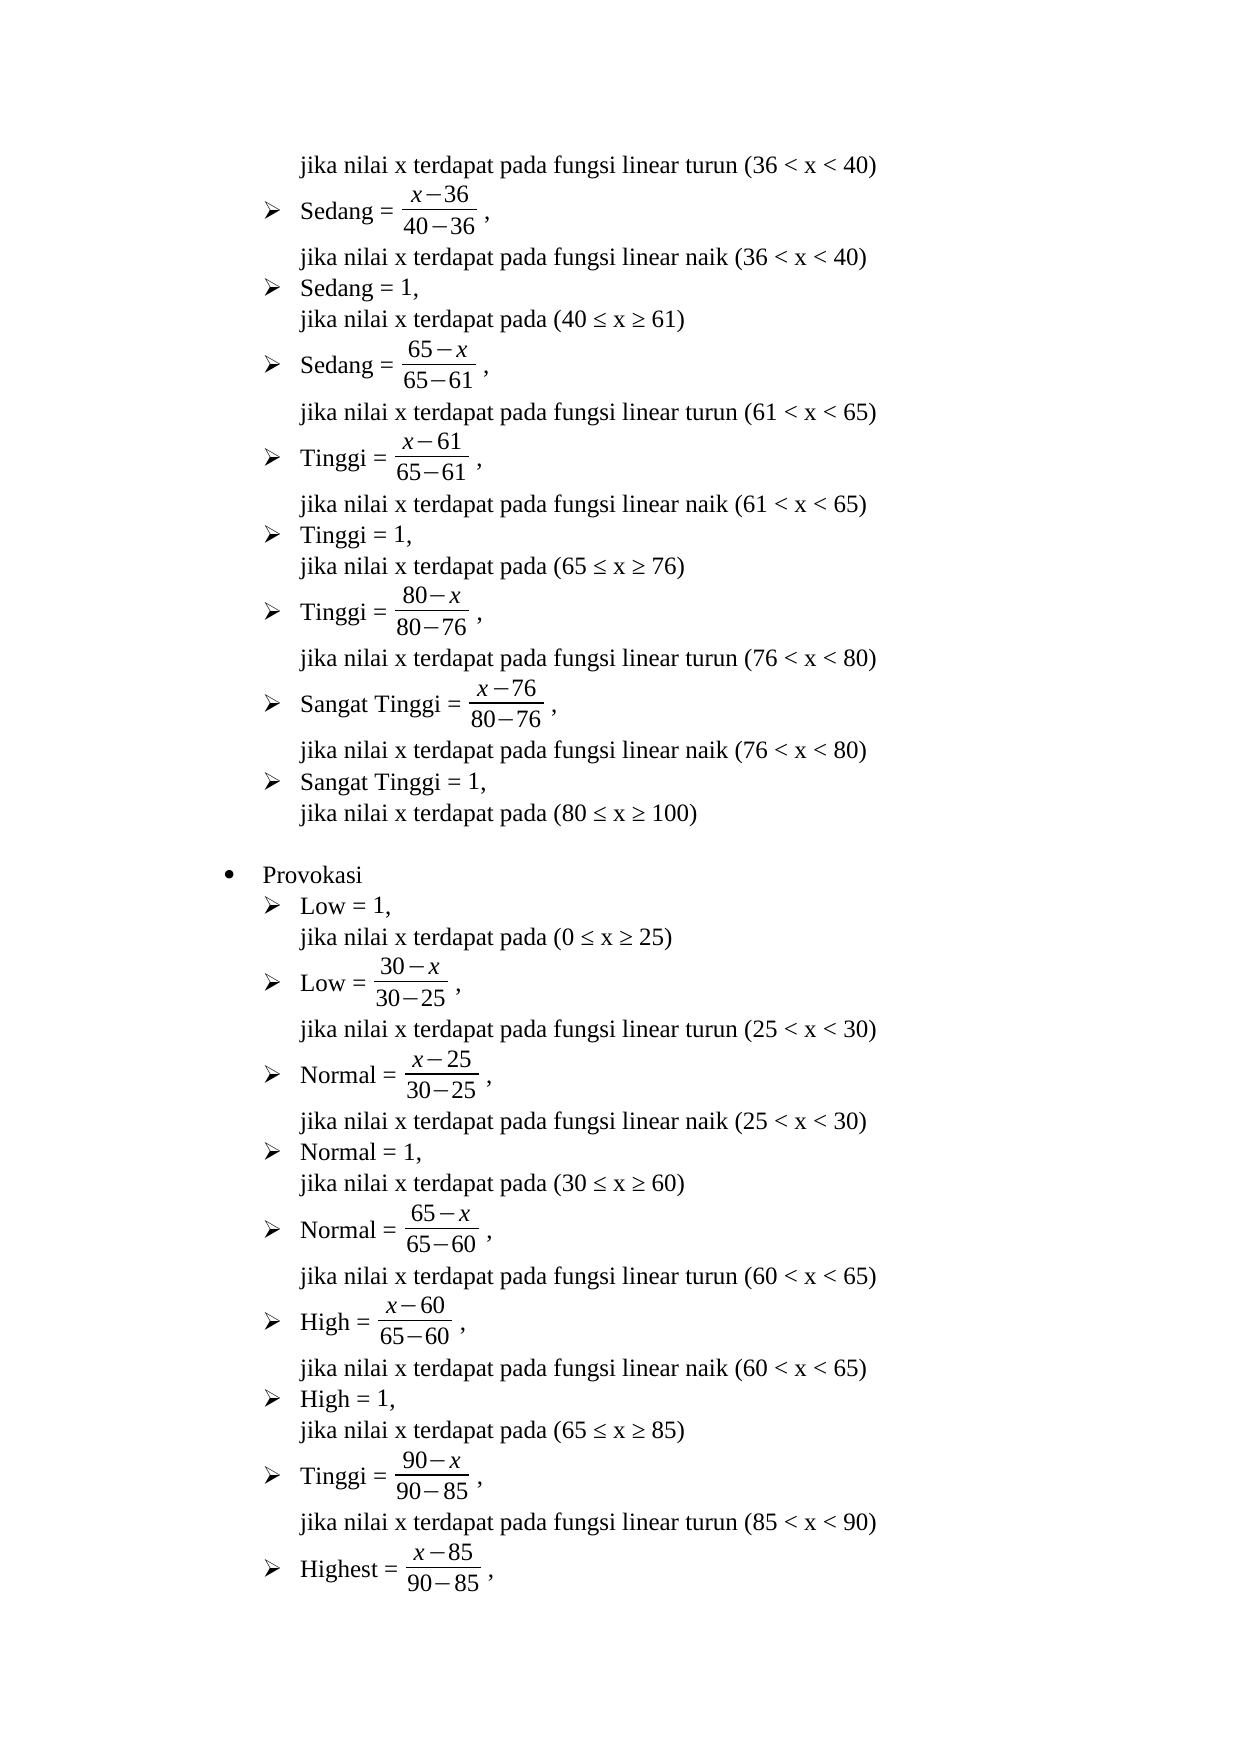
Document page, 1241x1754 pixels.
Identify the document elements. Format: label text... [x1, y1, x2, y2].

list Low = , [262, 953, 1090, 1012]
list High = , [262, 1384, 1090, 1413]
list jika nilai x terdapat pada (80 ≤ x ≥ 100) [300, 798, 1090, 826]
list jika nilai x terdapat pada fungsi linear naik (76 < x < 80) [300, 736, 1090, 764]
list Sedang = , [262, 335, 1090, 394]
list Normal = , [262, 1137, 1090, 1166]
list Normal = , [262, 1199, 1090, 1258]
list Highest = , [262, 1538, 1090, 1597]
list High = , [262, 1292, 1090, 1351]
list jika nilai x terdapat pada fungsi linear turun (76 < x < 80) [300, 643, 1090, 672]
list jika nilai x terdapat pada (40 ≤ x ≥ 61) [300, 304, 1090, 333]
list jika nilai x terdapat pada (65 ≤ x ≥ 76) [300, 551, 1090, 580]
list jika nilai x terdapat pada fungsi linear naik (36 < x < 40) [300, 242, 1090, 271]
list jika nilai x terdapat pada fungsi linear turun (60 < x < 65) [300, 1261, 1090, 1289]
list Tinggi = , [262, 428, 1090, 487]
list Sangat Tinggi = , [262, 767, 1090, 795]
list jika nilai x terdapat pada fungsi linear turun (61 < x < 65) [300, 397, 1090, 425]
list Normal = , [262, 1045, 1090, 1104]
list jika nilai x terdapat pada fungsi linear turun (85 < x < 90) [300, 1507, 1090, 1536]
list jika nilai x terdapat pada (0 ≤ x ≥ 25) [300, 922, 1090, 951]
list jika nilai x terdapat pada fungsi linear naik (25 < x < 30) [300, 1106, 1090, 1135]
list Tinggi = , [262, 1446, 1090, 1505]
list Tinggi = , [262, 520, 1090, 549]
list Sangat Tinggi = , [262, 674, 1090, 733]
list jika nilai x terdapat pada (30 ≤ x ≥ 60) [300, 1168, 1090, 1197]
list Provokasi [225, 860, 1090, 888]
list jika nilai x terdapat pada fungsi linear naik (61 < x < 65) [300, 489, 1090, 518]
list Tinggi = , [262, 582, 1090, 641]
list jika nilai x terdapat pada fungsi linear turun (36 < x < 40) [300, 150, 1090, 179]
list Low = , [262, 891, 1090, 919]
list Sedang = , [262, 181, 1090, 240]
list jika nilai x terdapat pada fungsi linear naik (60 < x < 65) [300, 1353, 1090, 1382]
list jika nilai x terdapat pada fungsi linear turun (25 < x < 30) [300, 1014, 1090, 1043]
list Sedang = , [262, 273, 1090, 302]
list jika nilai x terdapat pada (65 ≤ x ≥ 85) [300, 1415, 1090, 1444]
